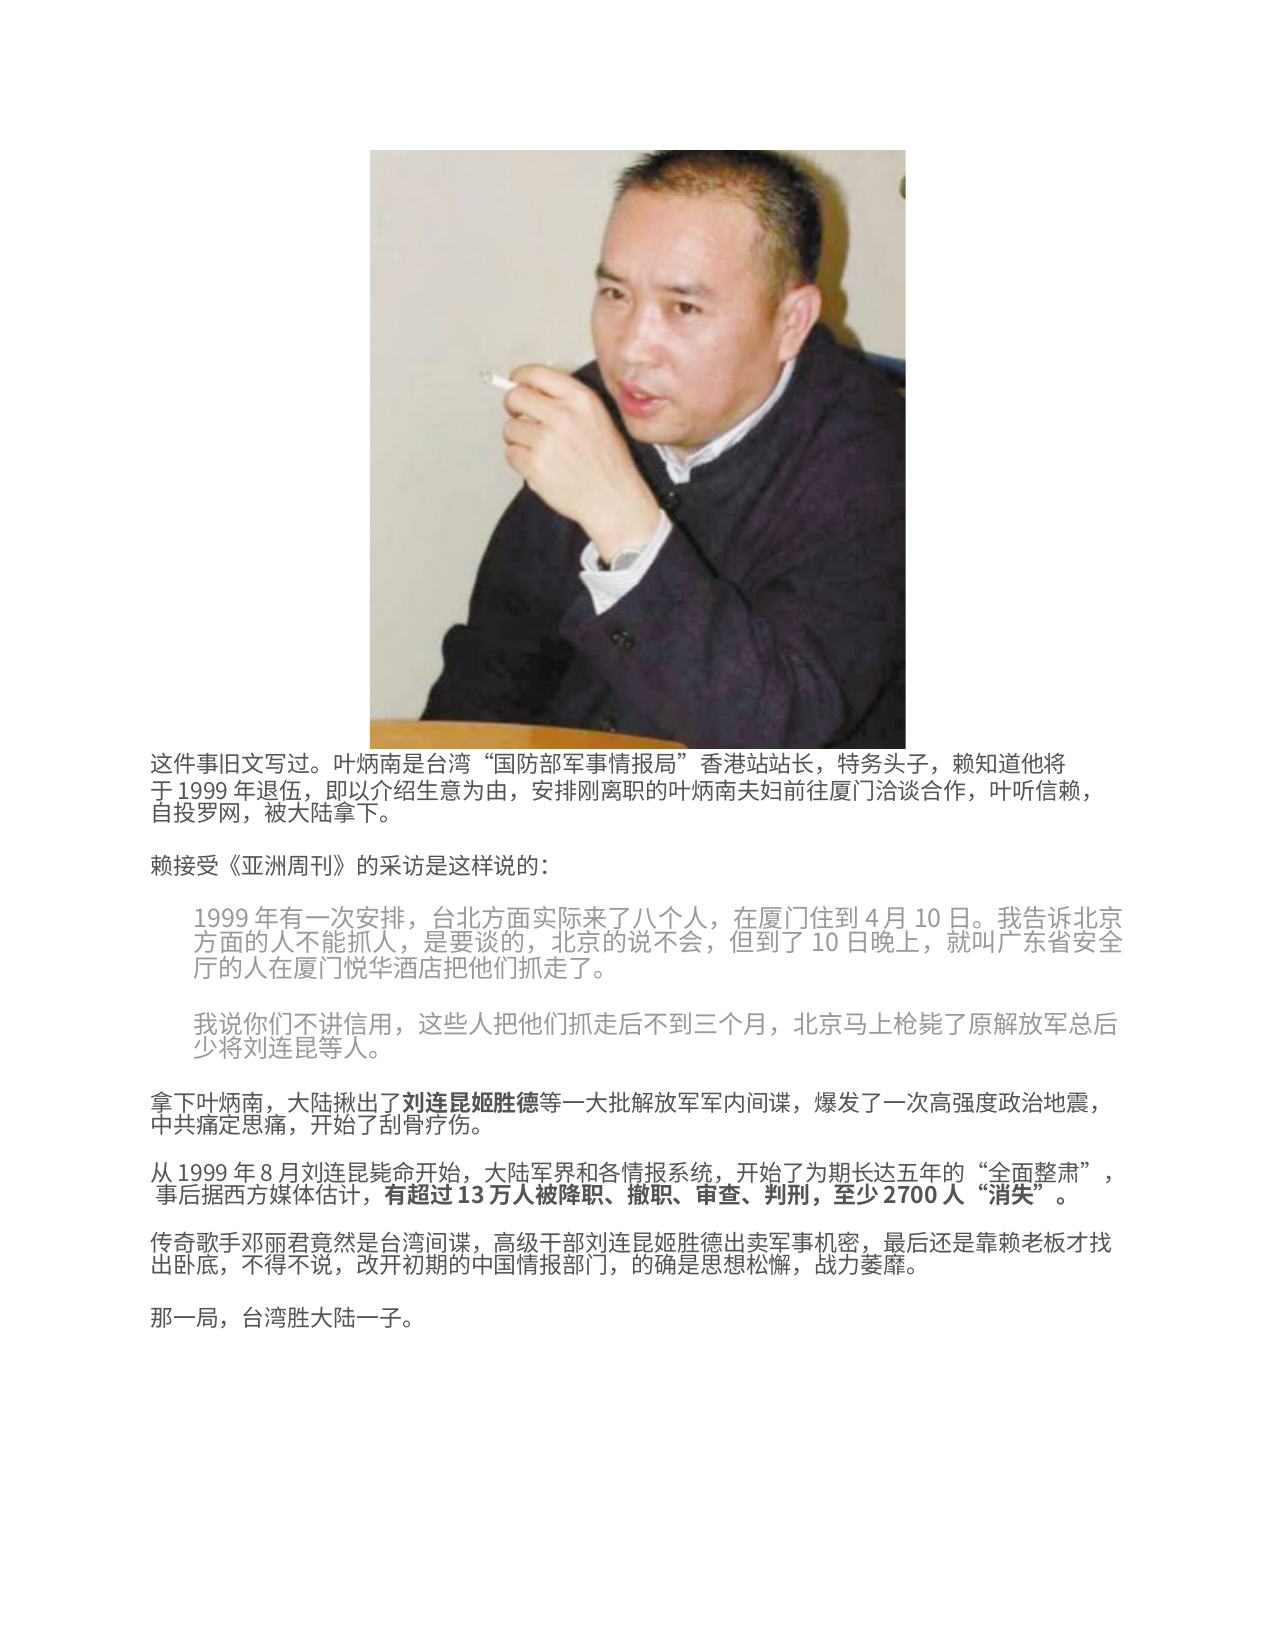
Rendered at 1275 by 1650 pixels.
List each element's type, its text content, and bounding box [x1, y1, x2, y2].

text 我说你们不讲信用，这些人把他们抓走后不到三个月，北京马上枪毙了原解放军总后少将刘连昆等人。 [194, 1013, 1119, 1064]
text 传奇歌手邓丽君竟然是台湾间谍，高级干部刘连昆姬胜德出卖军事机密，最后还是靠赖老板才找出卧底，不得不说，改开初期的中国情报部门，的确是思想松懈，战力萎靡。 [150, 1233, 1113, 1280]
text 赖接受《亚洲周刊》的采访是这样说的： [150, 848, 1135, 881]
text 那一局，台湾胜大陆一子。 [150, 1300, 1135, 1333]
text 拿下叶炳南，大陆揪出了刘连昆姬胜德等一大批解放军军内间谍，爆发了一次高强度政治地震， 中共痛定思痛，开始了刮骨疗伤。 [150, 1093, 1113, 1140]
text 于1999年退伍，即以介绍生意为由，安排刚离职的叶炳南夫妇前往厦门洽谈合作，叶听信赖，自投罗网，被大陆拿下。 [150, 781, 1121, 828]
subtitle 1999年有一次安排，台北方面实际来了八个人，在厦门住到4月10日。我告诉北京方面的人不能抓人，是要谈的，北京的说不会，但到了10日晚上，就叫广东省安全厅的人在厦门悦华酒店把他们抓走了。 [194, 907, 1123, 984]
text 从1999年8月刘连昆毙命开始，大陆军界和各情报系统，开始了为期长达五年的“全面整肃”， 事后据西方媒体估计，有超过13万人被降职、撤职、审查、判刑，至少2700人“消失”。 [150, 1163, 1111, 1210]
text 这件事旧文写过。叶炳南是台湾“国防部军事情报局”香港站站长，特务头子，赖知道他将 [150, 748, 1135, 778]
picture [369, 150, 906, 749]
